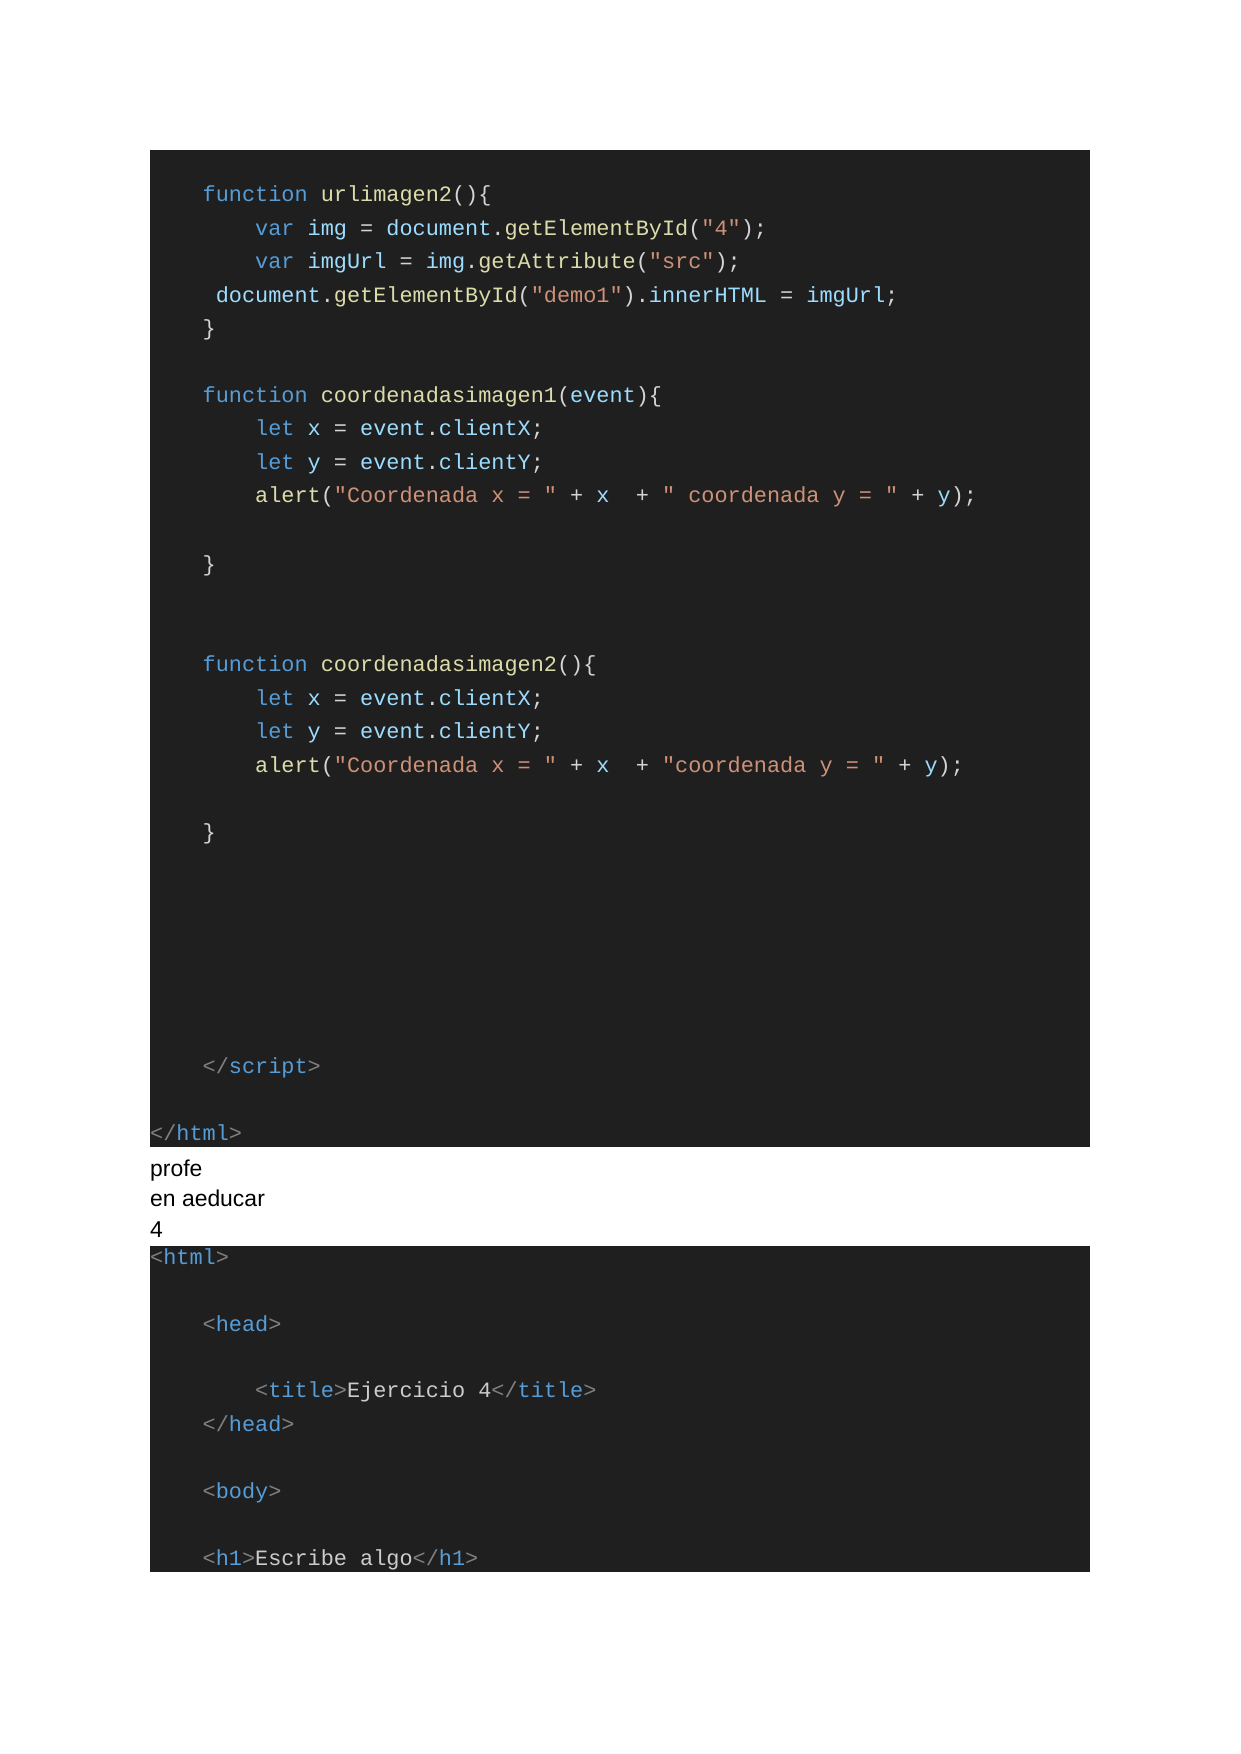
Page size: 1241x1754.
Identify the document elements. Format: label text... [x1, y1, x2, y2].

text </html> [150, 1122, 1090, 1147]
text let x = event.clientX; [150, 417, 1090, 442]
text } [150, 317, 1090, 342]
text <head> [150, 1313, 1090, 1337]
text <h1>Escribe algo</h1> [150, 1547, 1090, 1572]
text </script> [150, 1055, 1090, 1080]
text <body> [150, 1480, 1090, 1505]
text </head> [150, 1413, 1090, 1438]
text } [150, 821, 1090, 846]
text function coordenadasimagen1(event){ [150, 384, 1090, 409]
text let y = event.clientY; [150, 451, 1090, 476]
text let y = event.clientY; [150, 721, 1090, 745]
text <html> [150, 1246, 1090, 1271]
text var imgUrl = img.getAttribute("src"); [150, 250, 1090, 275]
text alert("Coordenada x = " + x + " coordenada y = " + y); [150, 484, 1090, 509]
text <title>Ejercicio 4</title> [150, 1379, 1090, 1404]
text profe [150, 1155, 1090, 1182]
text alert("Coordenada x = " + x + "coordenada y = " + y); [150, 754, 1090, 779]
text function coordenadasimagen2(){ [150, 654, 1090, 678]
text let x = event.clientX; [150, 687, 1090, 712]
text 4 [150, 1216, 1090, 1242]
text en aeducar [150, 1185, 1090, 1212]
text document.getElementById("demo1").innerHTML = imgUrl; [150, 284, 1090, 308]
text function urlimagen2(){ [150, 183, 1090, 208]
text } [150, 553, 1090, 578]
text var img = document.getElementById("4"); [150, 217, 1090, 242]
